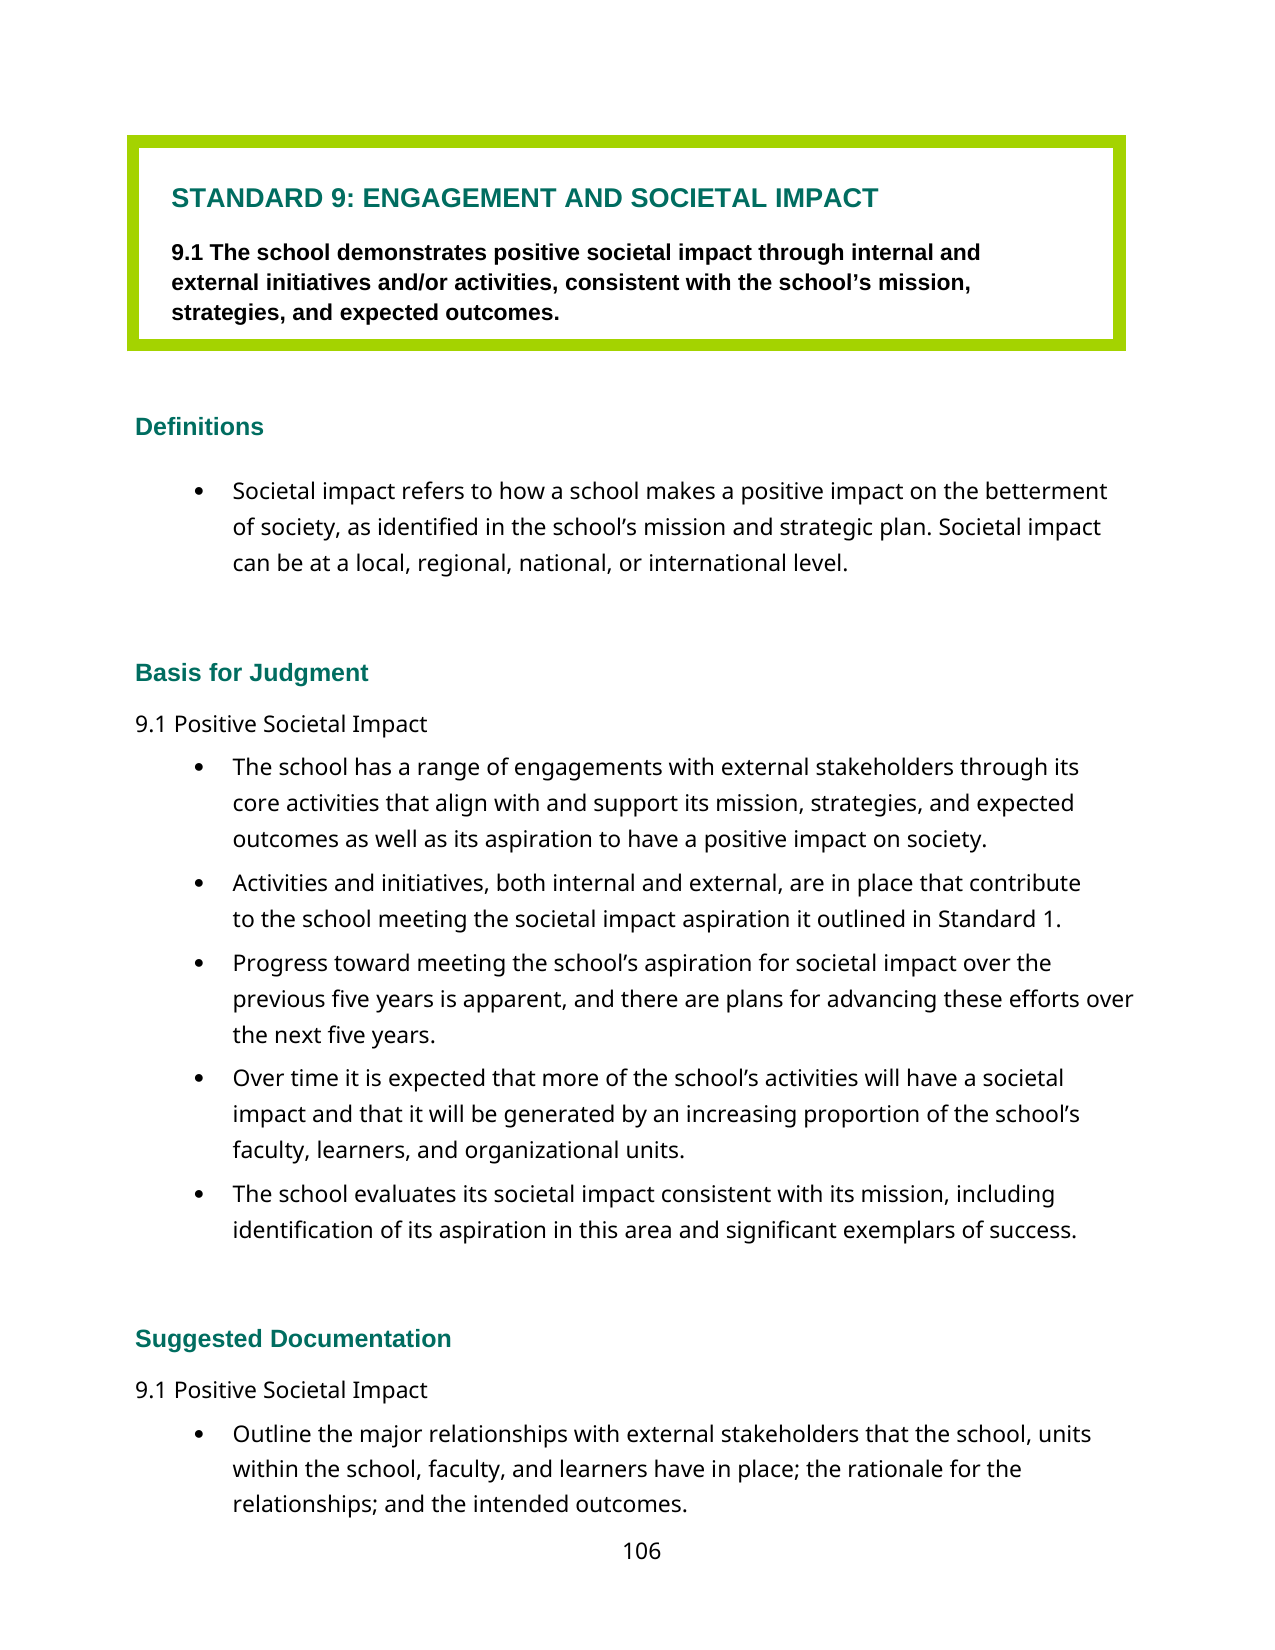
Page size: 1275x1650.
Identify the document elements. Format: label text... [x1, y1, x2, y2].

list The school evaluates its societal impact consistent with its mission, including identification of its aspiration in this area and significant exemplars of success. [195, 1178, 1144, 1245]
list Activities and initiatives, both internal and external, are in place that contribute to the school meeting the societal impact aspiration it outlined in Standard 1. [195, 867, 1086, 934]
list Positive Societal Impact [135, 708, 1256, 739]
list Societal impact refers to how a school makes a positive impact on the betterment of society, as identified in the school’s mission and strategic plan. Societal impact can be at a local, regional, national, or international level. [195, 475, 1131, 578]
list Positive Societal Impact [135, 1374, 1256, 1405]
list Over time it is expected that more of the school’s activities will have a societal impact and that it will be generated by an increasing proportion of the school’s faculty, learners, and organizational units. [195, 1062, 1139, 1166]
list Outline the major relationships with external stakeholders that the school, units within the school, faculty, and learners have in place; the rationale for the relationships; and the intended outcomes. [195, 1417, 1134, 1519]
list The school has a range of engagements with external stakeholders through its core activities that align with and support its mission, strategies, and expected outcomes as well as its aspiration to have a positive impact on society. [195, 751, 1107, 854]
list Progress toward meeting the school’s aspiration for societal impact over the previous five years is apparent, and there are plans for advancing these efforts over the next five years. [195, 947, 1145, 1050]
subtitle Suggested Documentation [135, 1324, 1256, 1353]
text Definitions [135, 412, 1256, 440]
subtitle Basis for Judgment [135, 658, 1256, 687]
